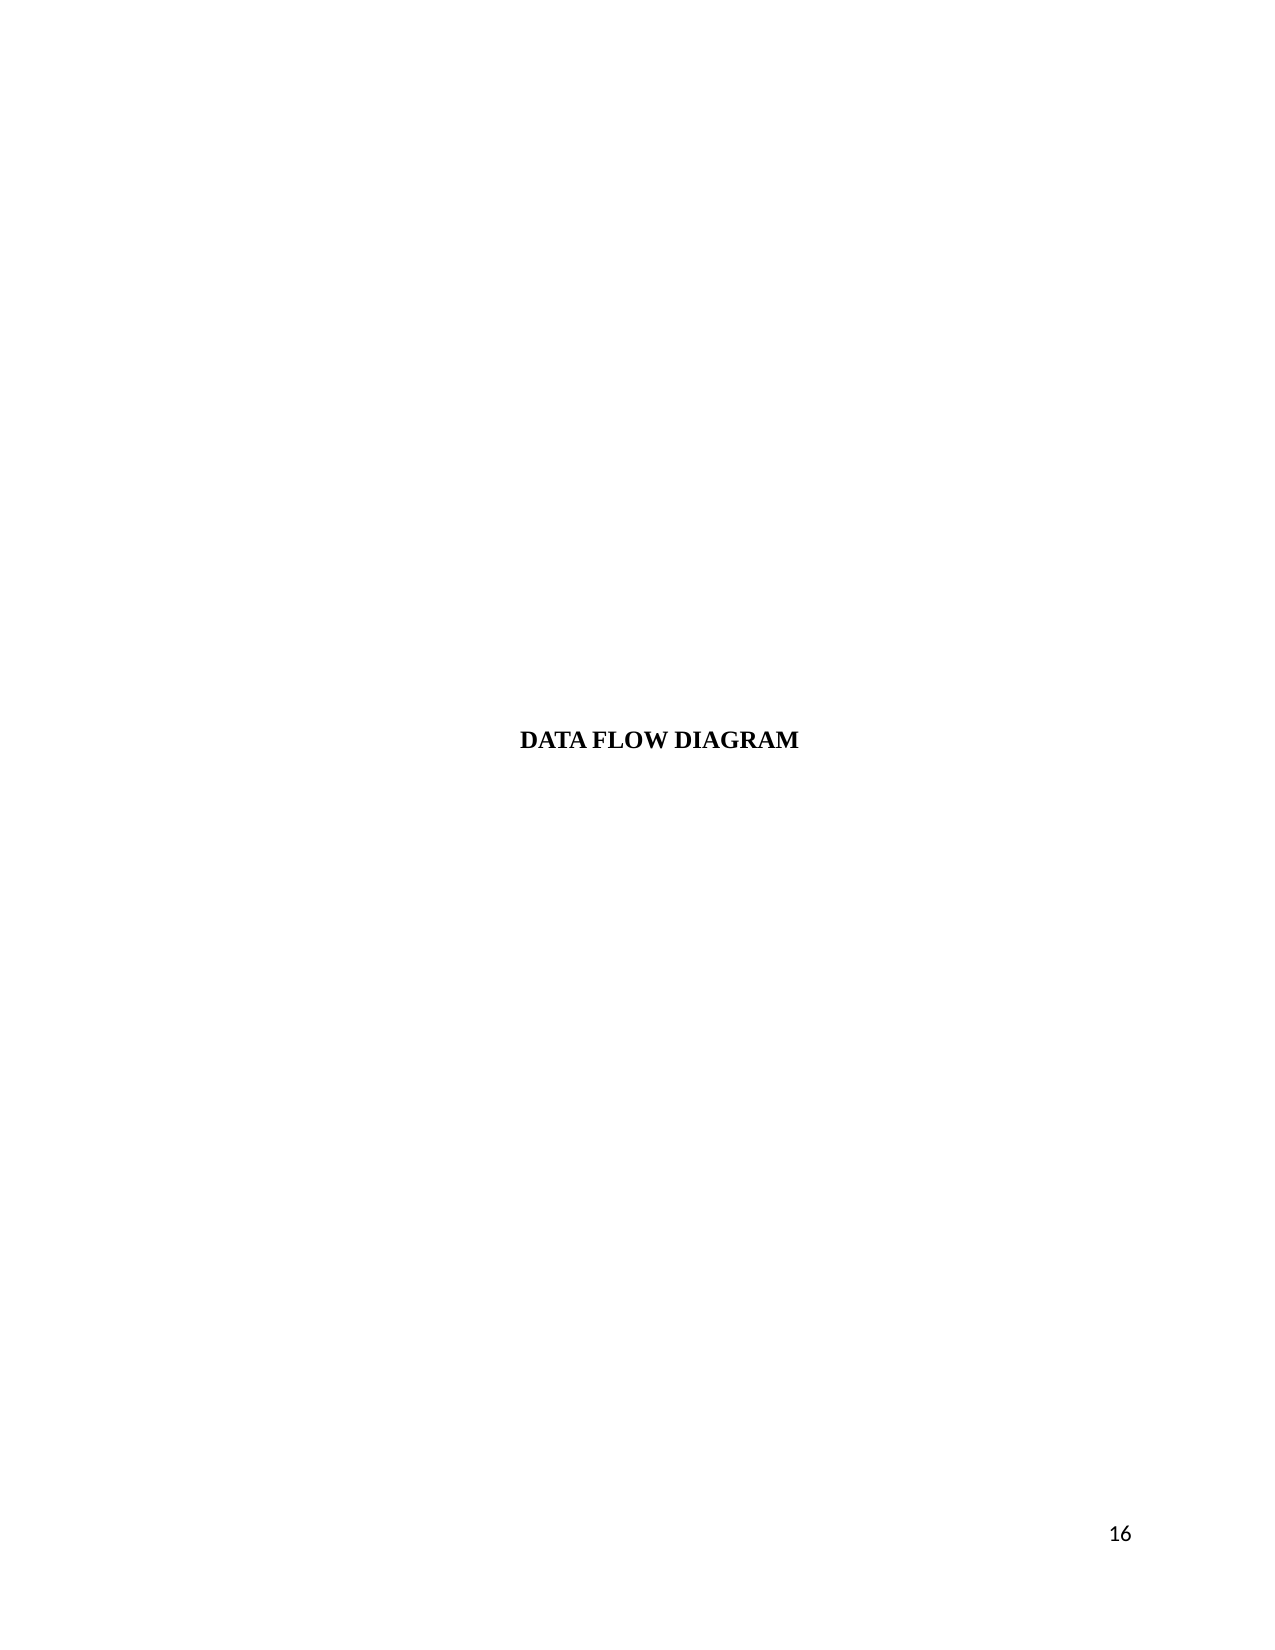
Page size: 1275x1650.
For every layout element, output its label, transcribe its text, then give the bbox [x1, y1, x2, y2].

text DATA FLOW DIAGRAM [187, 725, 1131, 753]
